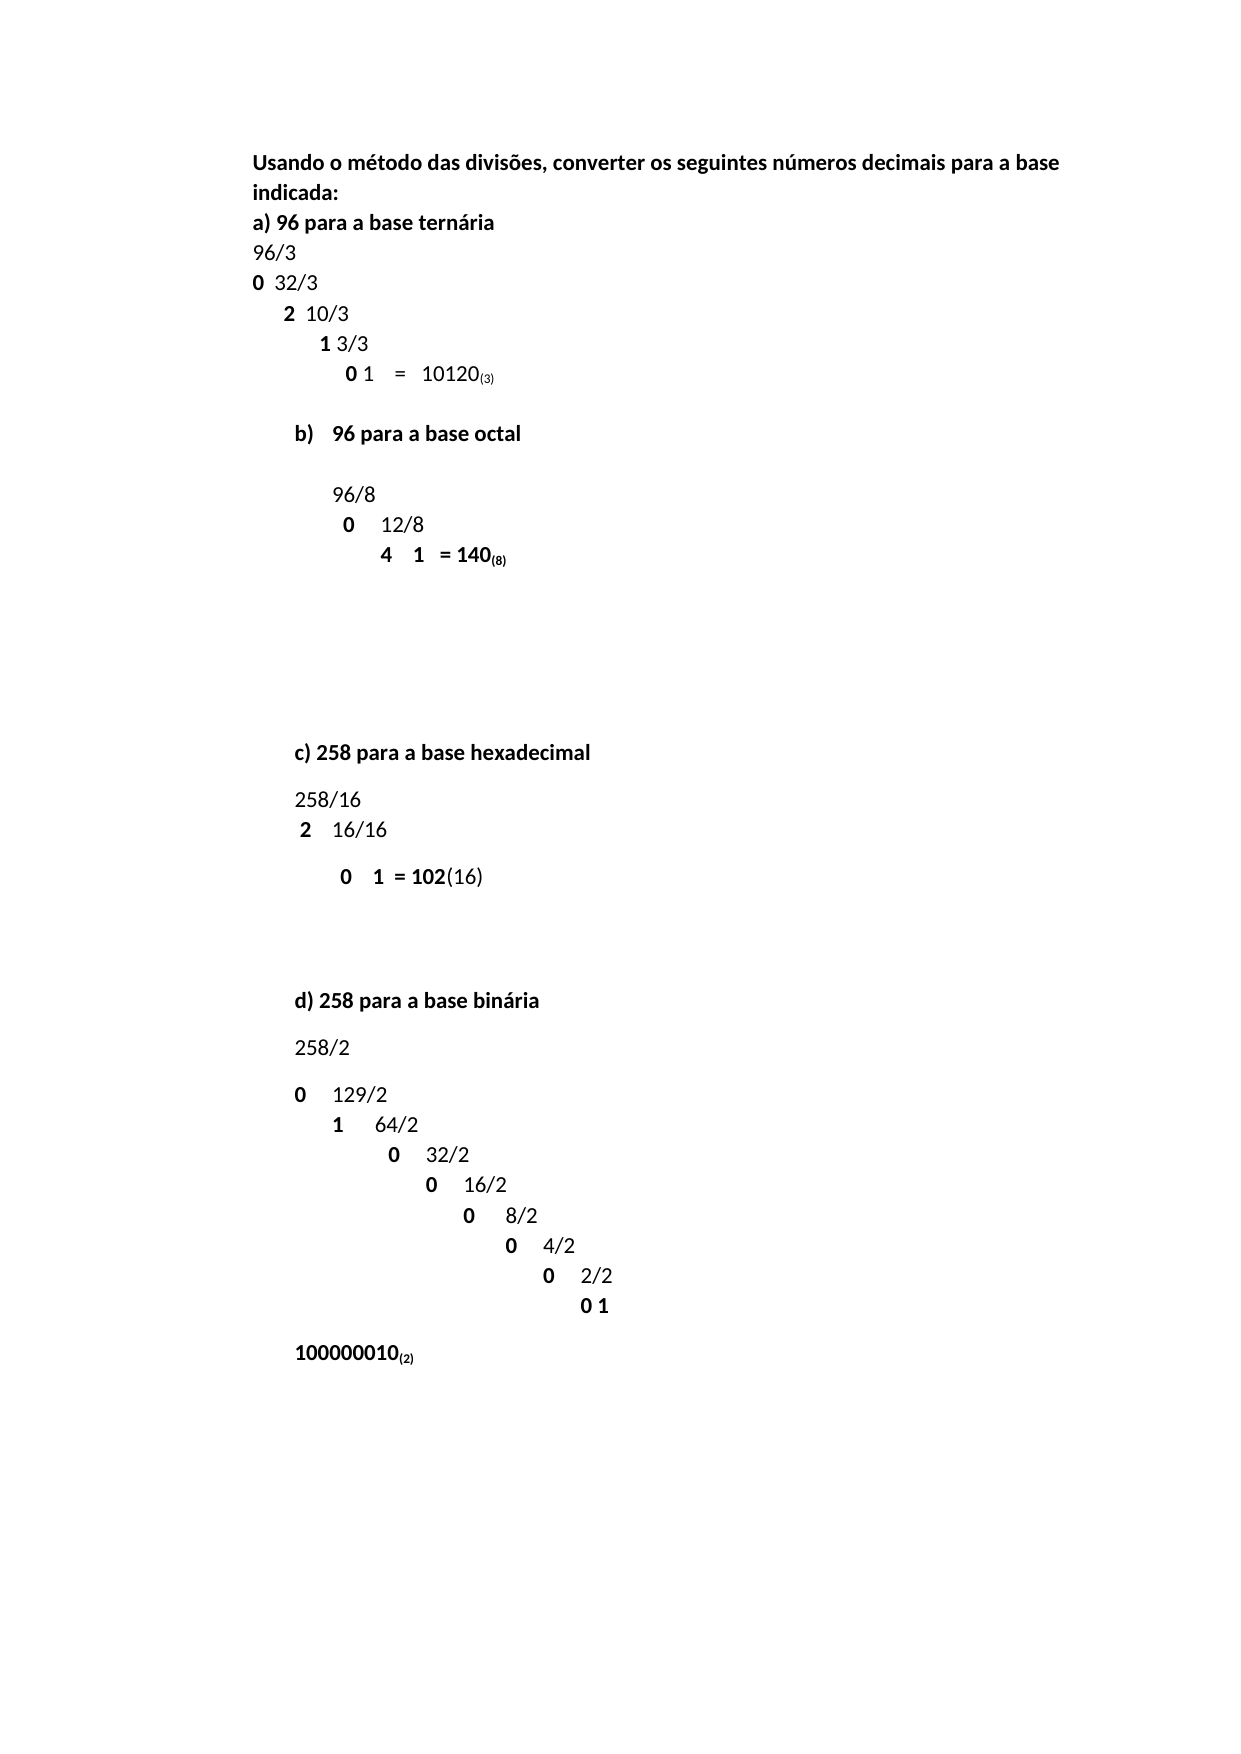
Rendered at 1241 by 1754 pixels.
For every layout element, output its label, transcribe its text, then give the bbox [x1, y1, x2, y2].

list 96 para a base octal 96/8 [294, 419, 1063, 508]
list 4 1 = 140(8) [380, 540, 1063, 568]
list 1 64/2 [332, 1110, 1063, 1138]
text 100000010(2) [294, 1338, 1063, 1457]
list 4/2 [505, 1231, 1063, 1259]
list 32/2 [388, 1140, 1063, 1168]
text 258/2 [294, 1033, 1063, 1061]
text 0 1 = 102(16) [177, 862, 1063, 890]
list 8/2 [463, 1201, 1063, 1229]
text c) 258 para a base hexadecimal [294, 587, 1063, 766]
text d) 258 para a base binária [294, 956, 1063, 1014]
text 258/16 2 16/16 [294, 785, 1063, 843]
list 12/8 [343, 510, 1063, 538]
list 0 1 = 10120(3) [325, 359, 1063, 417]
list 1 3/3 [252, 329, 1063, 357]
list 129/2 [294, 1080, 1063, 1108]
list 2/2 [543, 1261, 1063, 1289]
list 16/2 [426, 1171, 1063, 1198]
list Usando o método das divisões, converter os seguintes números decimais para a base indicada: a) 96 para a base ternária 96/3 0 32/3 2 10/3 [252, 148, 1063, 327]
list 0 1 [580, 1291, 1063, 1319]
